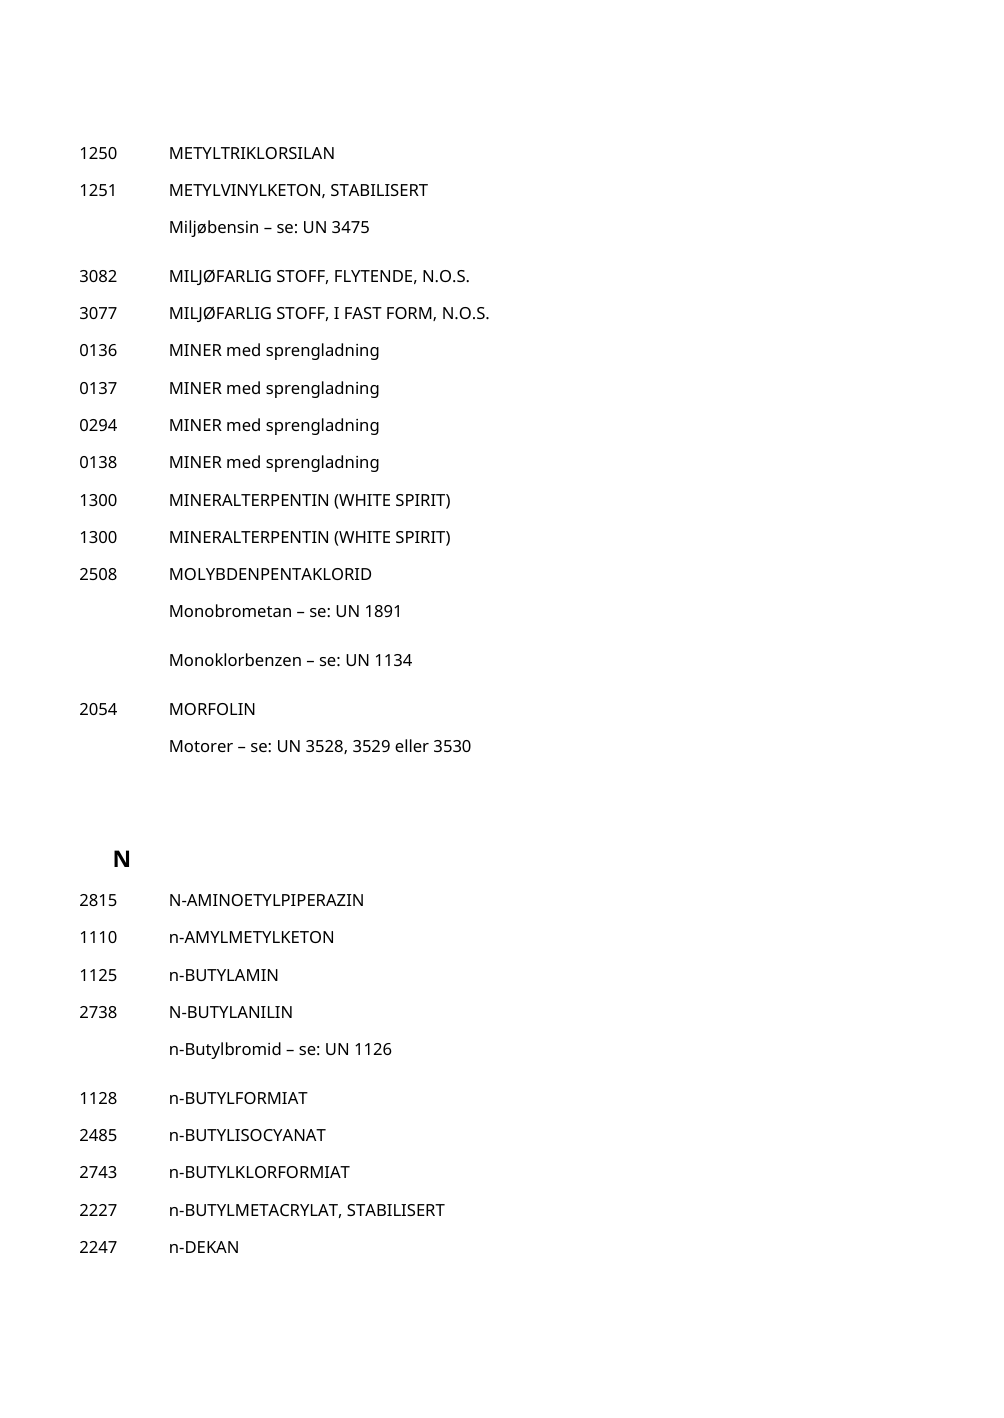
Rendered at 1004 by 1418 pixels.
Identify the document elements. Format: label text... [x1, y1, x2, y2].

text N [112, 843, 945, 874]
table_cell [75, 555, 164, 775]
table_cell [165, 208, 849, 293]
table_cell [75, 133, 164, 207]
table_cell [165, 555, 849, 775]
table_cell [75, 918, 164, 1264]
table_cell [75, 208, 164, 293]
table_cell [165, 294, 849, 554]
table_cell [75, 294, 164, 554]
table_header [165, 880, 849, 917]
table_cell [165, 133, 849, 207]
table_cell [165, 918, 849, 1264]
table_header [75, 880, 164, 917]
